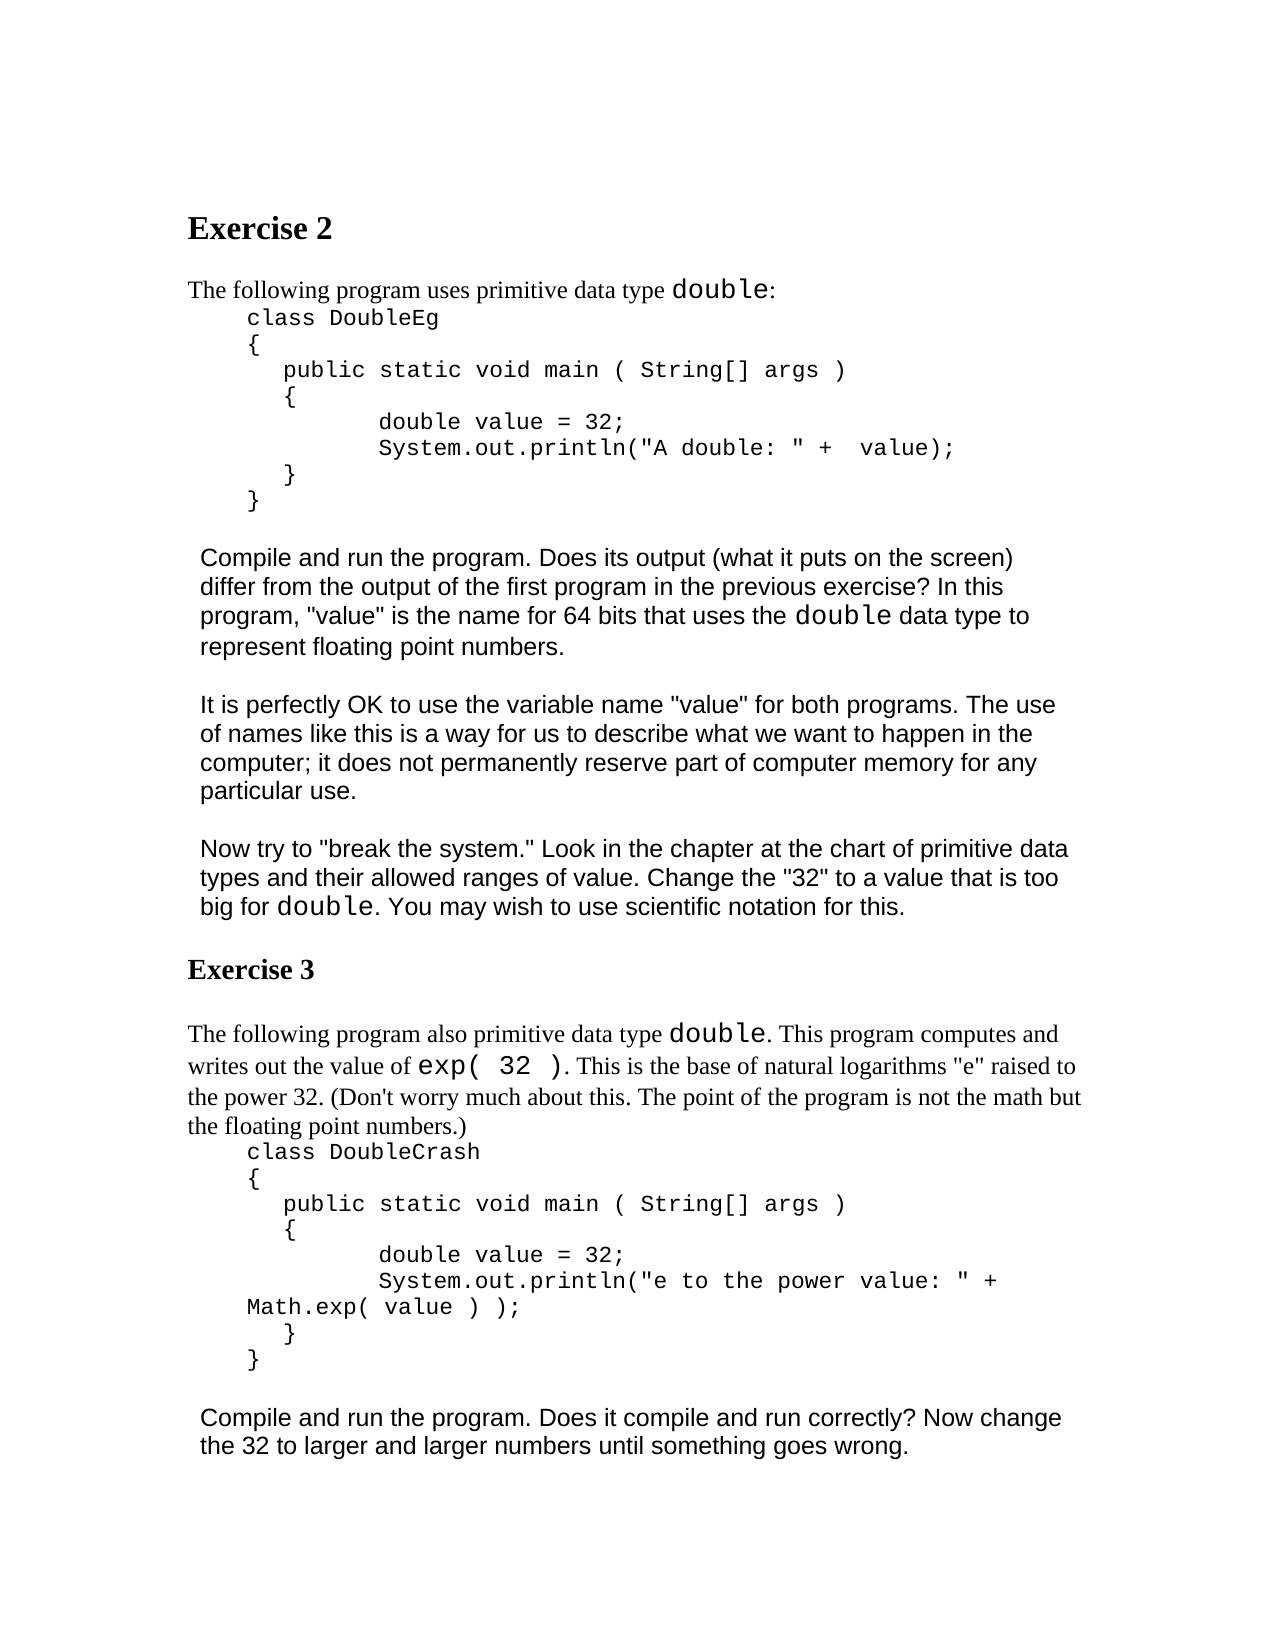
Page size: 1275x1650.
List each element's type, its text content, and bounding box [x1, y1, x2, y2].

text Now try to "break the system." Look in the chapter at the chart of primitive data types and their allowed ranges of value. Change the "32" to a value that is too big for double. You may wish to use scientific notation for this. [200, 834, 1075, 923]
text The following program uses primitive data type double: [187, 275, 1087, 306]
text { [247, 332, 1087, 358]
text Compile and run the program. Does its output (what it puts on the screen) differ from the output of the first program in the previous exercise? In this program, "value" is the name for 64 bits that uses the double data type to represent floating point numbers. [200, 543, 1075, 661]
text double value = 32; [247, 1244, 1087, 1270]
text } [247, 488, 1087, 514]
text class DoubleEg [247, 306, 1087, 332]
text Compile and run the program. Does it compile and run correctly? Now change the 32 to larger and larger numbers until something goes wrong. [200, 1403, 1075, 1460]
text It is perfectly OK to use the variable name "value" for both programs. The use of names like this is a way for us to describe what we want to happen in the computer; it does not permanently reserve part of computer memory for any particular use. [200, 690, 1075, 805]
text public static void main ( String[] args ) [247, 1192, 1087, 1218]
text { [247, 1218, 1087, 1244]
text public static void main ( String[] args ) [247, 358, 1087, 384]
text double value = 32; [247, 410, 1087, 436]
text Exercise 3 [187, 952, 1087, 986]
text System.out.println("A double: " + value); [247, 436, 1087, 462]
text The following program also primitive data type double. This program computes and writes out the value of exp( 32 ). This is the base of natural logarithms "e" raised to the power 32. (Don't worry much about this. The point of the program is not the math but the floating point numbers.) [187, 1019, 1087, 1140]
text { [247, 1166, 1087, 1192]
text Exercise 2 [187, 208, 1087, 246]
text class DoubleCrash [247, 1140, 1087, 1166]
text } [247, 1347, 1087, 1373]
text System.out.println("e to the power value: " + Math.exp( value ) ); [247, 1270, 1087, 1322]
text { [247, 384, 1087, 410]
text } [247, 1322, 1087, 1347]
text } [247, 462, 1087, 488]
